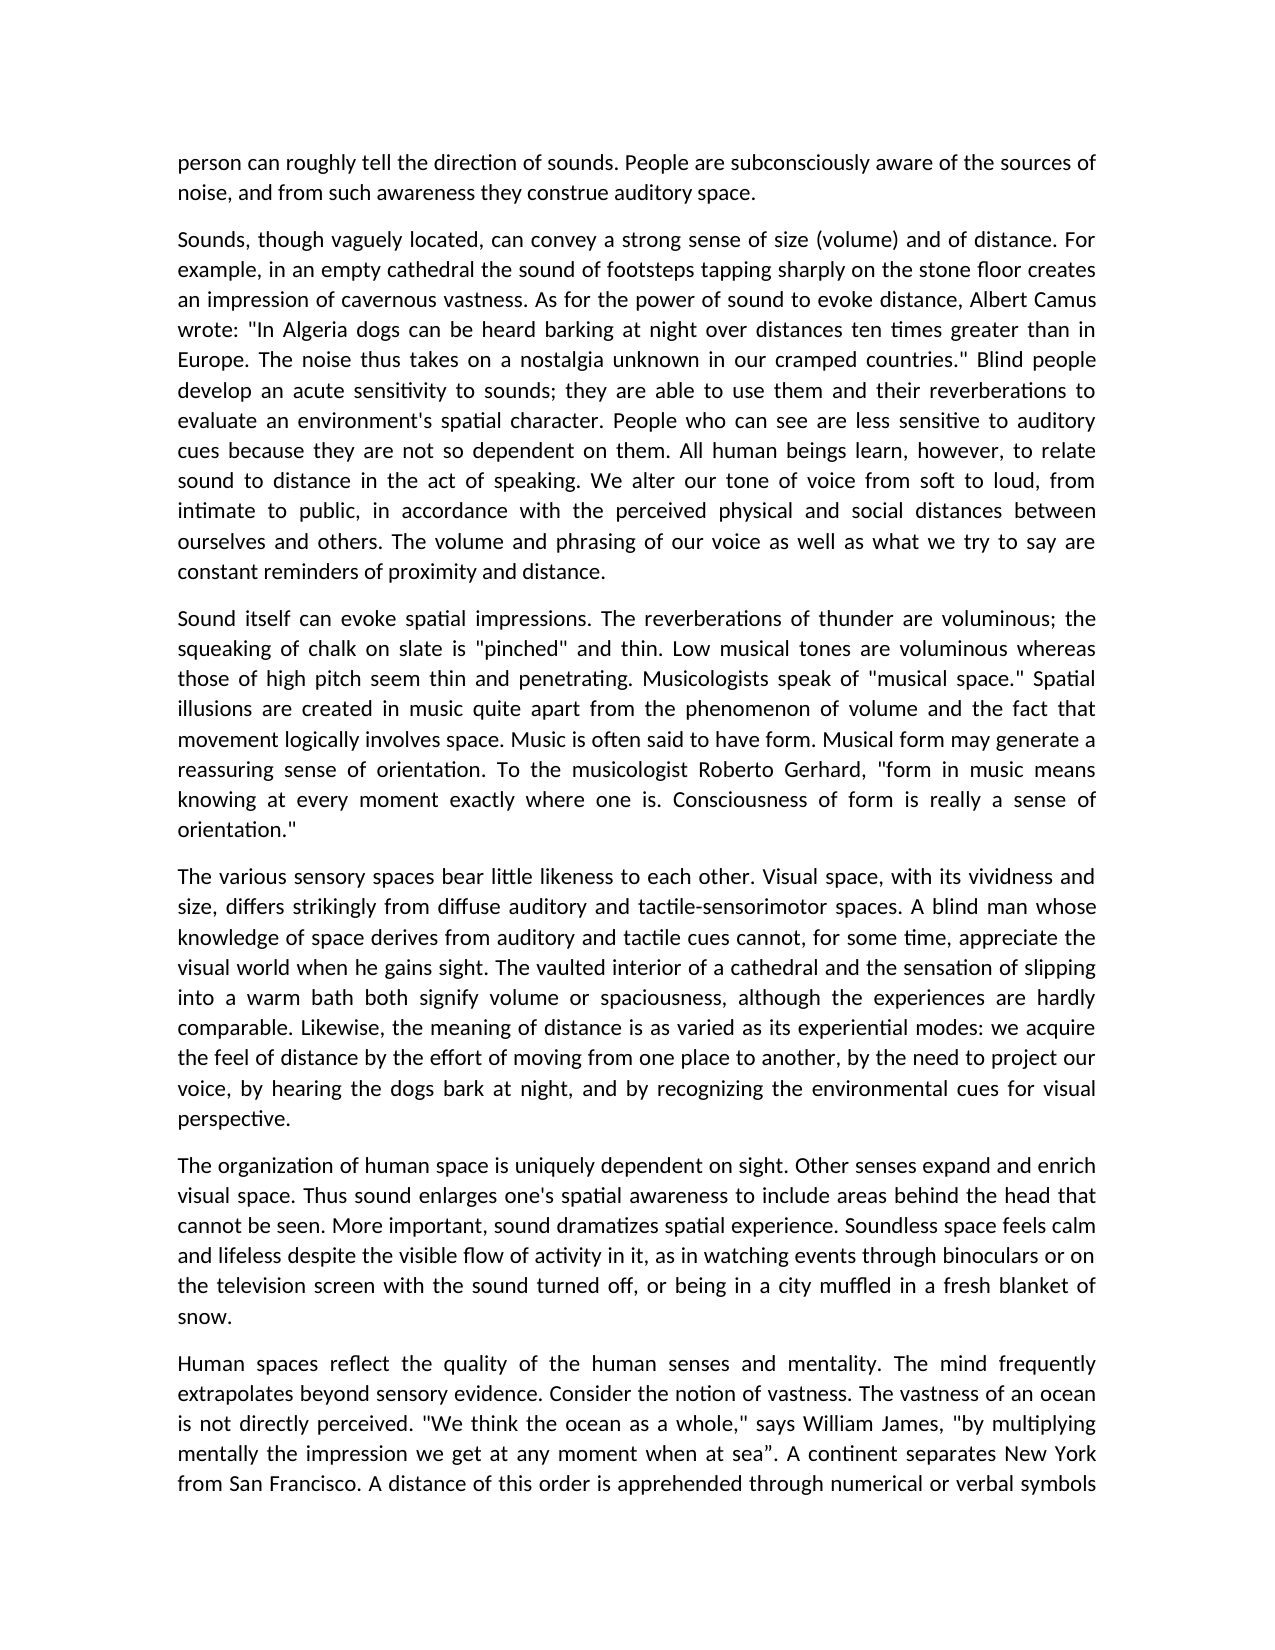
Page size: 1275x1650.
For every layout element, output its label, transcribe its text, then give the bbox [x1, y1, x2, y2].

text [177, 1349, 1098, 1497]
text The organization of human space is uniquely dependent on sight. Other senses expand and enrich visual space. Thus sound enlarges one's spatial awareness to include areas behind the head that cannot be seen. More important, sound dramatizes spatial experience. Soundless space feels calm and lifeless despite the visible flow of activity in it, as in watching events through binoculars or on the television screen with the sound turned off, or being in a city muffled in a fresh blanket of snow. [177, 1151, 1098, 1330]
text The various sensory spaces bear little likeness to each other. Visual space, with its vividness and size, differs strikingly from diffuse auditory and tactile-sensorimotor spaces. A blind man whose knowledge of space derives from auditory and tactile cues cannot, for some time, appreciate the visual world when he gains sight. The vaulted interior of a cathedral and the sensation of slipping into a warm bath both signify volume or spaciousness, although the experiences are hardly comparable. Likewise, the meaning of distance is as varied as its experiential modes: we acquire the feel of distance by the effort of moving from one place to another, by the need to project our voice, by hearing the dogs bark at night, and by recognizing the environmental cues for visual perspective. [177, 862, 1098, 1132]
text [177, 148, 1098, 206]
text Sound itself can evoke spatial impressions. The reverberations of thunder are voluminous; the squeaking of chalk on slate is "pinched" and thin. Low musical tones are voluminous whereas those of high pitch seem thin and penetrating. Musicologists speak of "musical space." Spatial illusions are created in music quite apart from the phenomenon of volume and the fact that movement logically involves space. Music is often said to have form. Musical form may generate a reassuring sense of orientation. To the musicologist Roberto Gerhard, "form in music means knowing at every moment exactly where one is. Consciousness of form is really a sense of orientation." [177, 604, 1098, 843]
text Sounds, though vaguely located, can convey a strong sense of size (volume) and of distance. For example, in an empty cathedral the sound of footsteps tapping sharply on the stone floor creates an impression of cavernous vastness. As for the power of sound to evoke distance, Albert Camus wrote: "In Algeria dogs can be heard barking at night over distances ten times greater than in Europe. The noise thus takes on a nostalgia unknown in our cramped countries." Blind people develop an acute sensitivity to sounds; they are able to use them and their reverberations to evaluate an environment's spatial character. People who can see are less sensitive to auditory cues because they are not so dependent on them. All human beings learn, however, to relate sound to distance in the act of speaking. We alter our tone of voice from soft to loud, from intimate to public, in accordance with the perceived physical and social distances between ourselves and others. The volume and phrasing of our voice as well as what we try to say are constant reminders of proximity and distance. [177, 225, 1098, 585]
